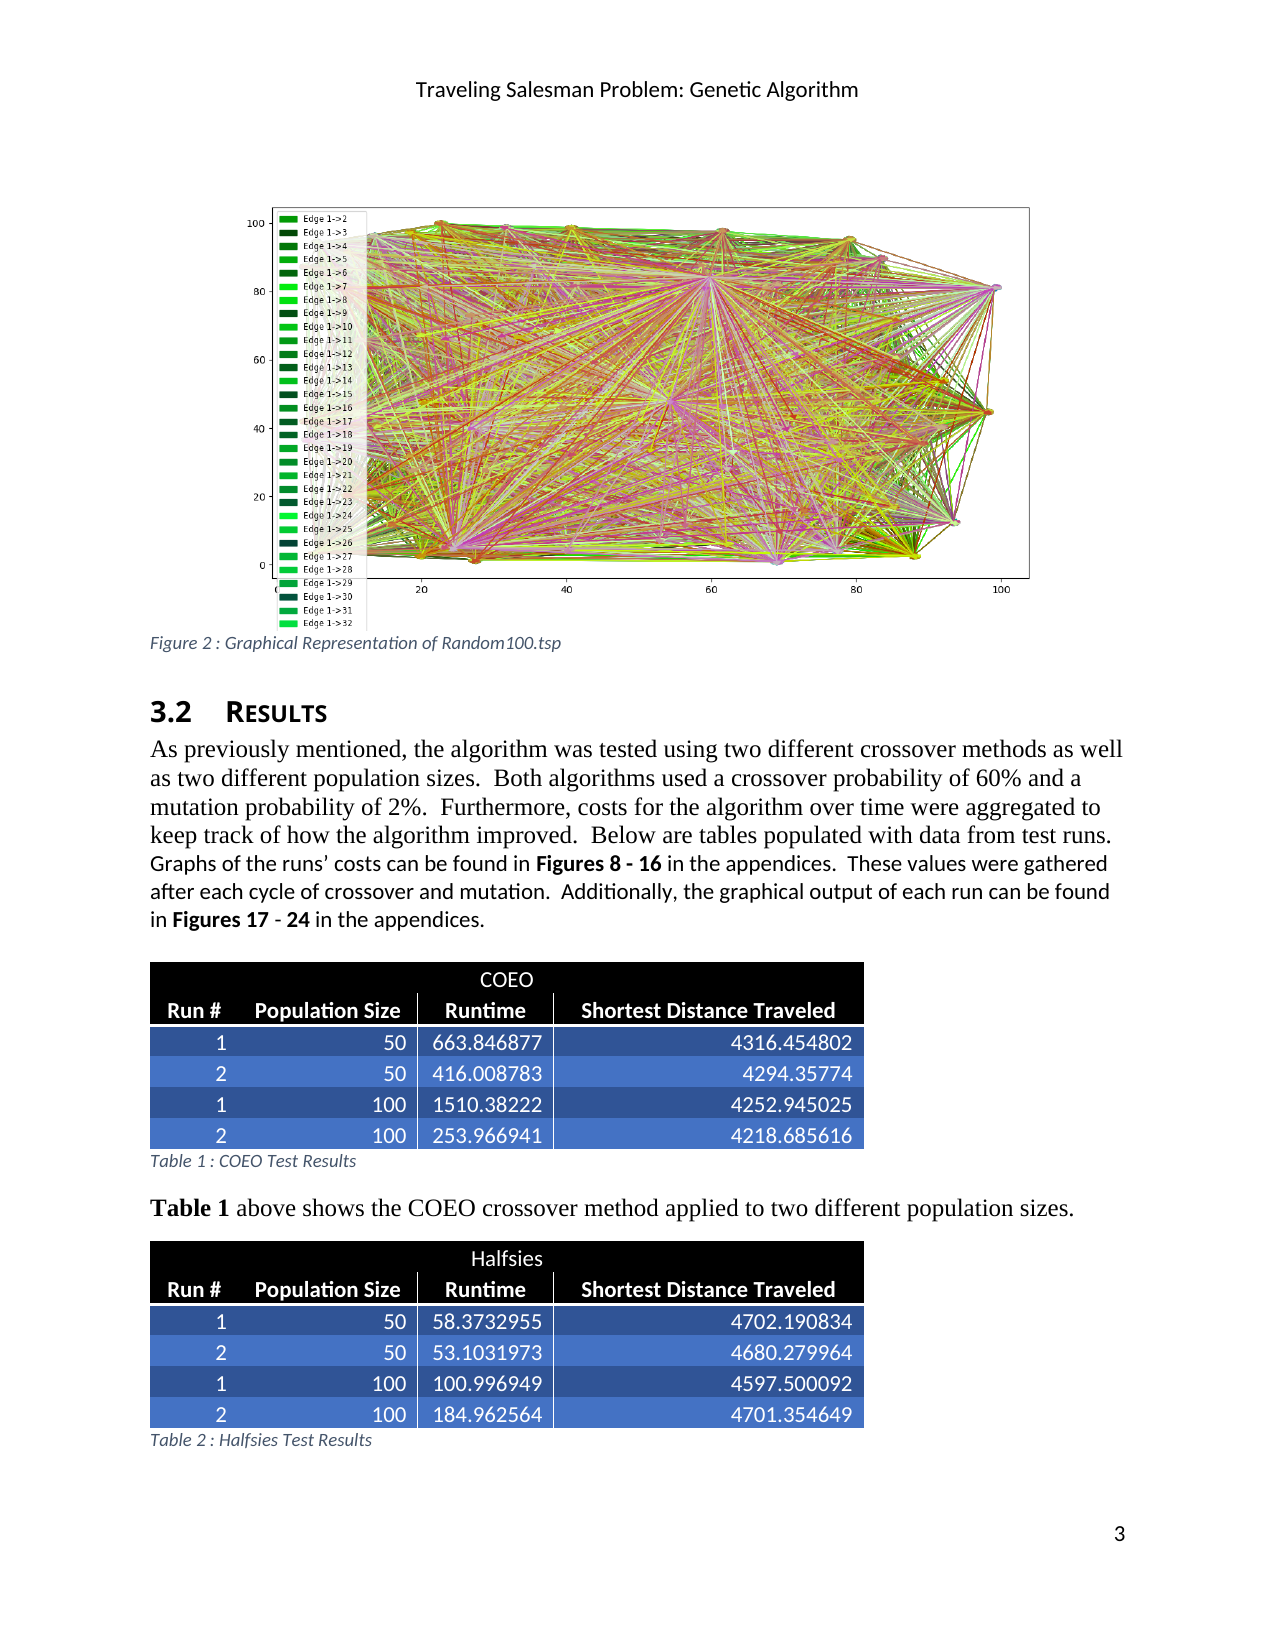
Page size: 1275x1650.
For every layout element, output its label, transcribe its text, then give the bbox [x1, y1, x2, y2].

table_cell Run # [150, 1272, 238, 1303]
table_cell 184.962564 [418, 1397, 553, 1428]
table_cell 416.008783 [418, 1056, 553, 1087]
table_cell Population Size [238, 993, 417, 1024]
table_cell 50 [238, 1027, 417, 1056]
table_cell Shortest Distance Traveled [554, 993, 864, 1024]
table_cell Shortest Distance Traveled [554, 1272, 864, 1303]
table_cell 1 [150, 1366, 238, 1397]
subtitle Results [150, 691, 1125, 731]
table_header Halfsies [150, 1241, 864, 1272]
picture [150, 150, 1125, 631]
table_cell 100 [238, 1366, 417, 1397]
text Figure 2 : Graphical Representation of Random100.tsp [150, 631, 1125, 654]
table_cell Population Size [238, 1272, 417, 1303]
table_cell 4680.279964 [554, 1335, 864, 1366]
table_cell 58.3732955 [418, 1306, 553, 1335]
table_cell 4218.685616 [554, 1118, 864, 1149]
table_cell 4316.454802 [554, 1027, 864, 1056]
table_cell 253.966941 [418, 1118, 553, 1149]
table_cell 663.846877 [418, 1027, 553, 1056]
table_cell 2 [150, 1335, 238, 1366]
table_cell 4701.354649 [554, 1397, 864, 1428]
text Table 1 above shows the COEO crossover method applied to two different population sizes. [150, 1193, 1125, 1222]
table_cell 4294.35774 [554, 1056, 864, 1087]
table_header COEO [150, 962, 864, 993]
table_cell 50 [238, 1335, 417, 1366]
table_cell Run # [150, 993, 238, 1024]
table_cell 4252.945025 [554, 1087, 864, 1118]
table_cell Runtime [418, 1272, 553, 1303]
table_cell 100 [238, 1087, 417, 1118]
table_cell 1 [150, 1306, 238, 1335]
table_cell 1510.38222 [418, 1087, 553, 1118]
table_cell 1 [150, 1027, 238, 1056]
table_cell 100 [238, 1118, 417, 1149]
table_cell 53.1031973 [418, 1335, 553, 1366]
table_cell 2 [150, 1118, 238, 1149]
text Table 2 : Halfsies Test Results [150, 1428, 1125, 1451]
table_cell 4702.190834 [554, 1306, 864, 1335]
table_cell 2 [150, 1056, 238, 1087]
table_cell 50 [238, 1306, 417, 1335]
table_cell 2 [150, 1397, 238, 1428]
table_cell 1 [150, 1087, 238, 1118]
table_cell Runtime [418, 993, 553, 1024]
text Table 1 : COEO Test Results [150, 1149, 1125, 1172]
table_cell 4597.500092 [554, 1366, 864, 1397]
table_cell 100.996949 [418, 1366, 553, 1397]
table_cell 50 [238, 1056, 417, 1087]
text As previously mentioned, the algorithm was tested using two different crossover methods as well as two different population sizes. Both algorithms used a crossover probability of 60% and a mutation probability of 2%. Furthermore, costs for the algorithm over time were aggregated to keep track of how the algorithm improved. Below are tables populated with data from test runs. Graphs of the runs’ costs can be found in Figures 8 - 16 in the appendices. These values were gathered after each cycle of crossover and mutation. Additionally, the graphical output of each run can be found in Figures 17 - 24 in the appendices. [150, 734, 1125, 933]
table_cell 100 [238, 1397, 417, 1428]
